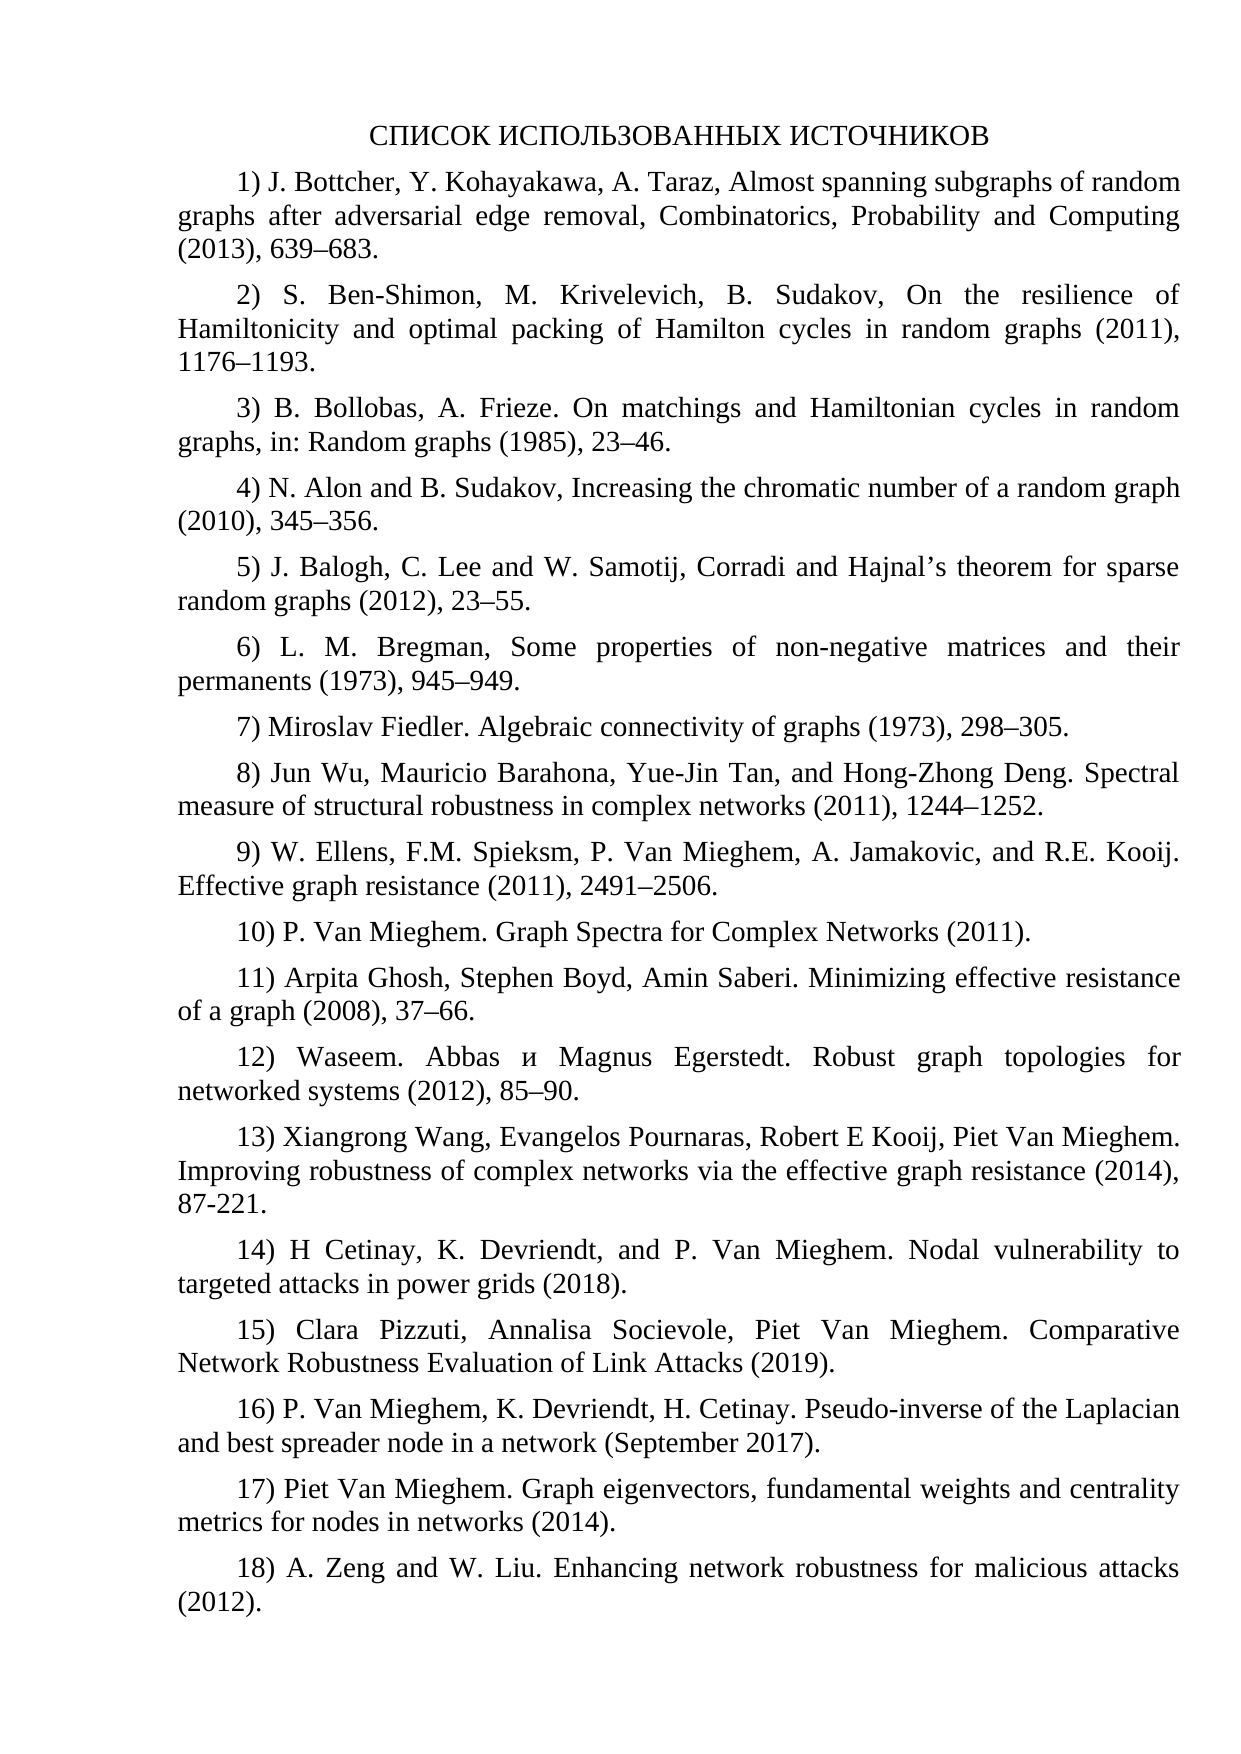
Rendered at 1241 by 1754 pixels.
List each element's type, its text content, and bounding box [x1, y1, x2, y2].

text 13) Xiangrong Wang, Evangelos Pournaras, Robert E Kooij, Piet Van Mieghem. Improving robustness of complex networks via the effective graph resistance (2014), 87-221. [177, 1119, 1181, 1220]
text 17) Piet Van Mieghem. Graph eigenvectors, fundamental weights and centrality metrics for nodes in networks (2014). [177, 1471, 1181, 1538]
text СПИСОК ИСПОЛЬЗОВАННЫХ ИСТОЧНИКОВ [177, 118, 1181, 152]
text 8) Jun Wu, Mauricio Barahona, Yue-Jin Tan, and Hong-Zhong Deng. Spectral measure of structural robustness in complex networks (2011), 1244–1252. [177, 755, 1181, 822]
text 11) Arpita Ghosh, Stephen Boyd, Amin Saberi. Minimizing effective resistance of a graph (2008), 37–66. [177, 960, 1181, 1027]
text 18) A. Zeng and W. Liu. Enhancing network robustness for malicious attacks (2012). [177, 1551, 1181, 1618]
text 1) J. Bottcher, Y. Kohayakawa, A. Taraz, Almost spanning subgraphs of random graphs after adversarial edge removal, Combinatorics, Probability and Computing (2013), 639–683. [177, 164, 1181, 265]
text 10) P. Van Mieghem. Graph Spectra for Complex Networks (2011). [177, 914, 1181, 947]
text 15) Clara Pizzuti, Annalisa Socievole, Piet Van Mieghem. Comparative Network Robustness Evaluation of Link Attacks (2019). [177, 1312, 1181, 1379]
text 9) W. Ellens, F.M. Spieksm, P. Van Mieghem, A. Jamakovic, and R.E. Kooij. Effective graph resistance (2011), 2491–2506. [177, 834, 1181, 901]
text 7) Miroslav Fiedler. Algebraic connectivity of graphs (1973), 298–305. [177, 709, 1181, 742]
text 12) Waseem. Abbas и Magnus Egerstedt. Robust graph topologies for networked systems (2012), 85–90. [177, 1039, 1181, 1107]
text 6) L. M. Bregman, Some properties of non-negative matrices and their permanents (1973), 945–949. [177, 629, 1181, 696]
text 14) H Cetinay, K. Devriendt, and P. Van Mieghem. Nodal vulnerability to targeted attacks in power grids (2018). [177, 1232, 1181, 1299]
text 4) N. Alon and B. Sudakov, Increasing the chromatic number of a random graph (2010), 345–356. [177, 470, 1181, 537]
text 5) J. Balogh, C. Lee and W. Samotij, Corradi and Hajnal’s theorem for sparse random graphs (2012), 23–55. [177, 549, 1181, 617]
text 16) P. Van Mieghem, K. Devriendt, H. Cetinay. Pseudo-inverse of the Laplacian and best spreader node in a network (September 2017). [177, 1391, 1181, 1458]
text 3) B. Bollobas, A. Frieze. On matchings and Hamiltonian cycles in random graphs, in: Random graphs (1985), 23–46. [177, 390, 1181, 457]
text 2) S. Ben-Shimon, M. Krivelevich, B. Sudakov, On the resilience of Hamiltonicity and optimal packing of Hamilton cycles in random graphs (2011), 1176–1193. [177, 277, 1181, 378]
